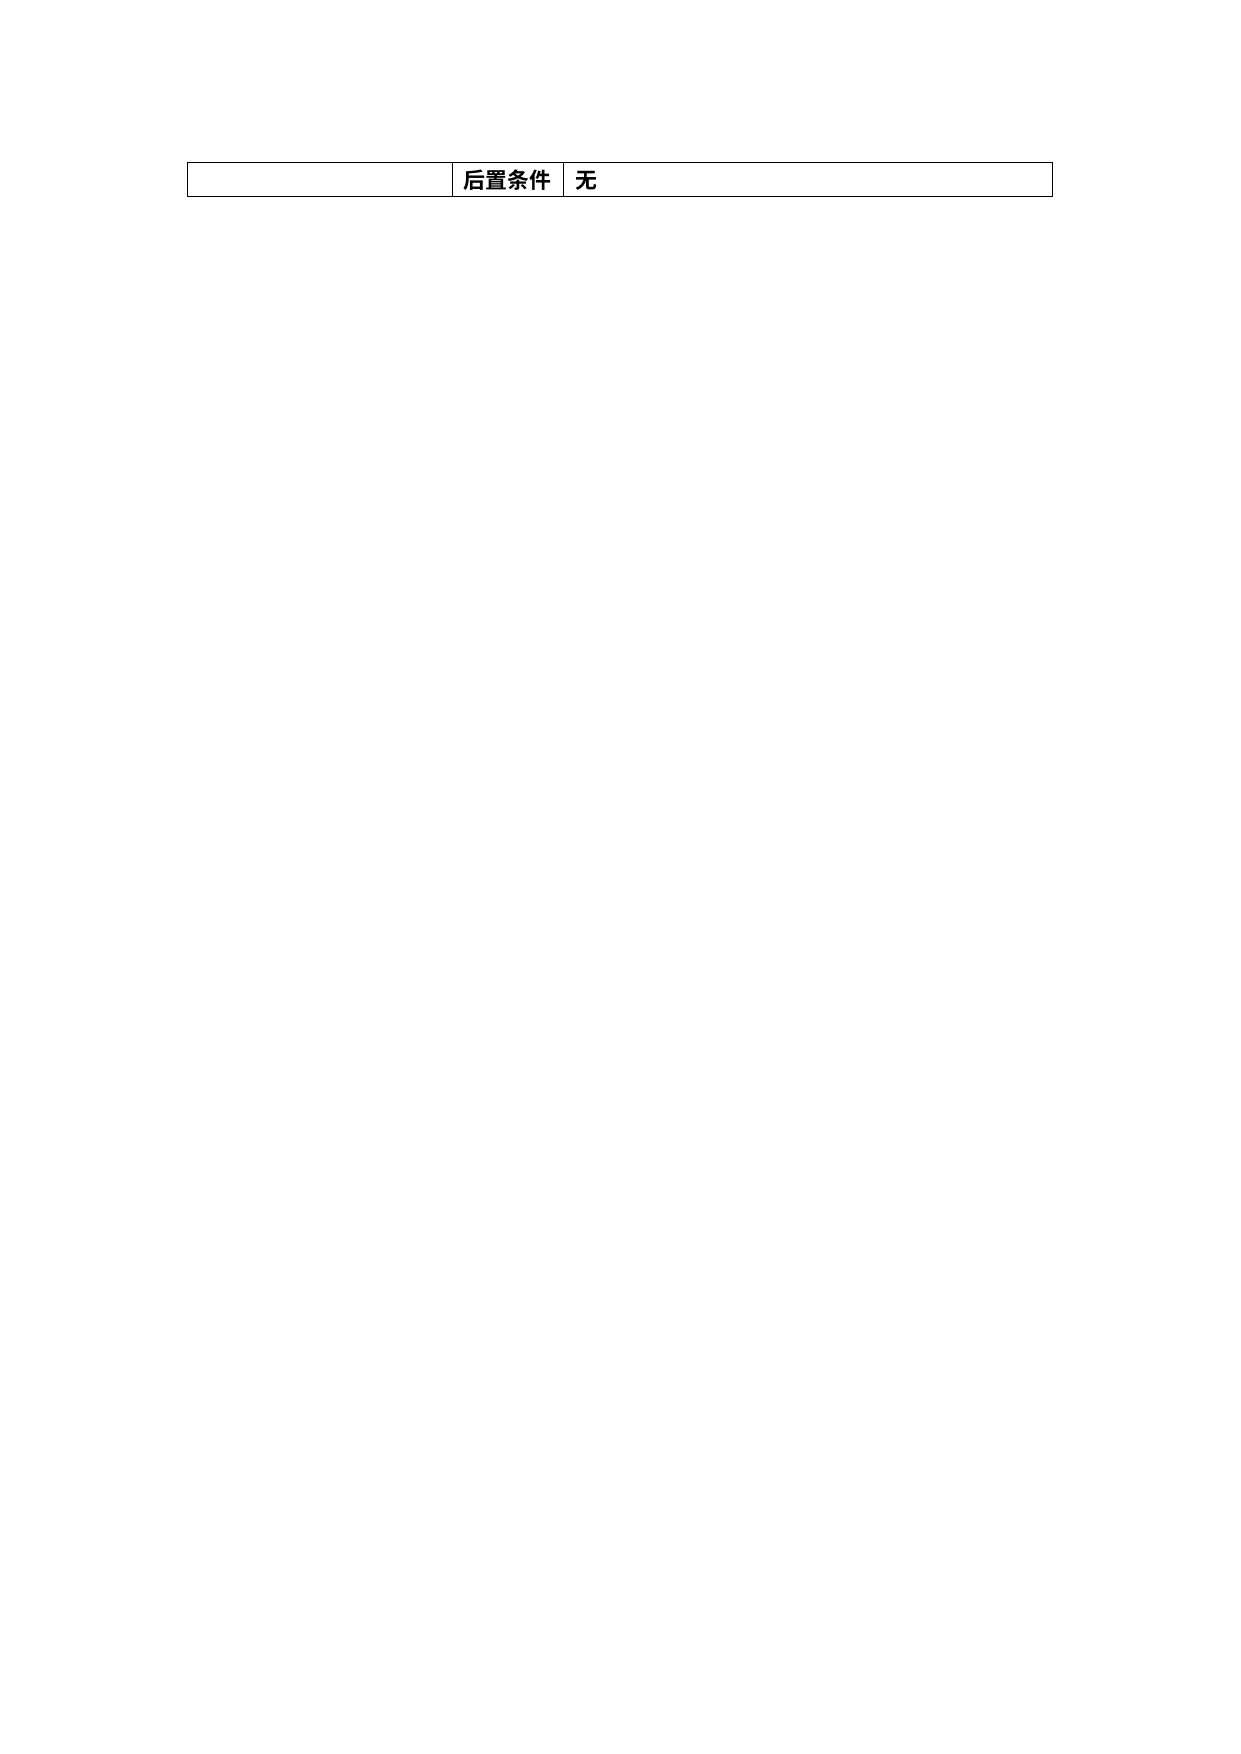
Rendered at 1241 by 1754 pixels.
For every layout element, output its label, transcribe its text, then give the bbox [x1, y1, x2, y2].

table_cell 后置条件 [453, 163, 563, 196]
table_cell 无 [564, 163, 1052, 196]
